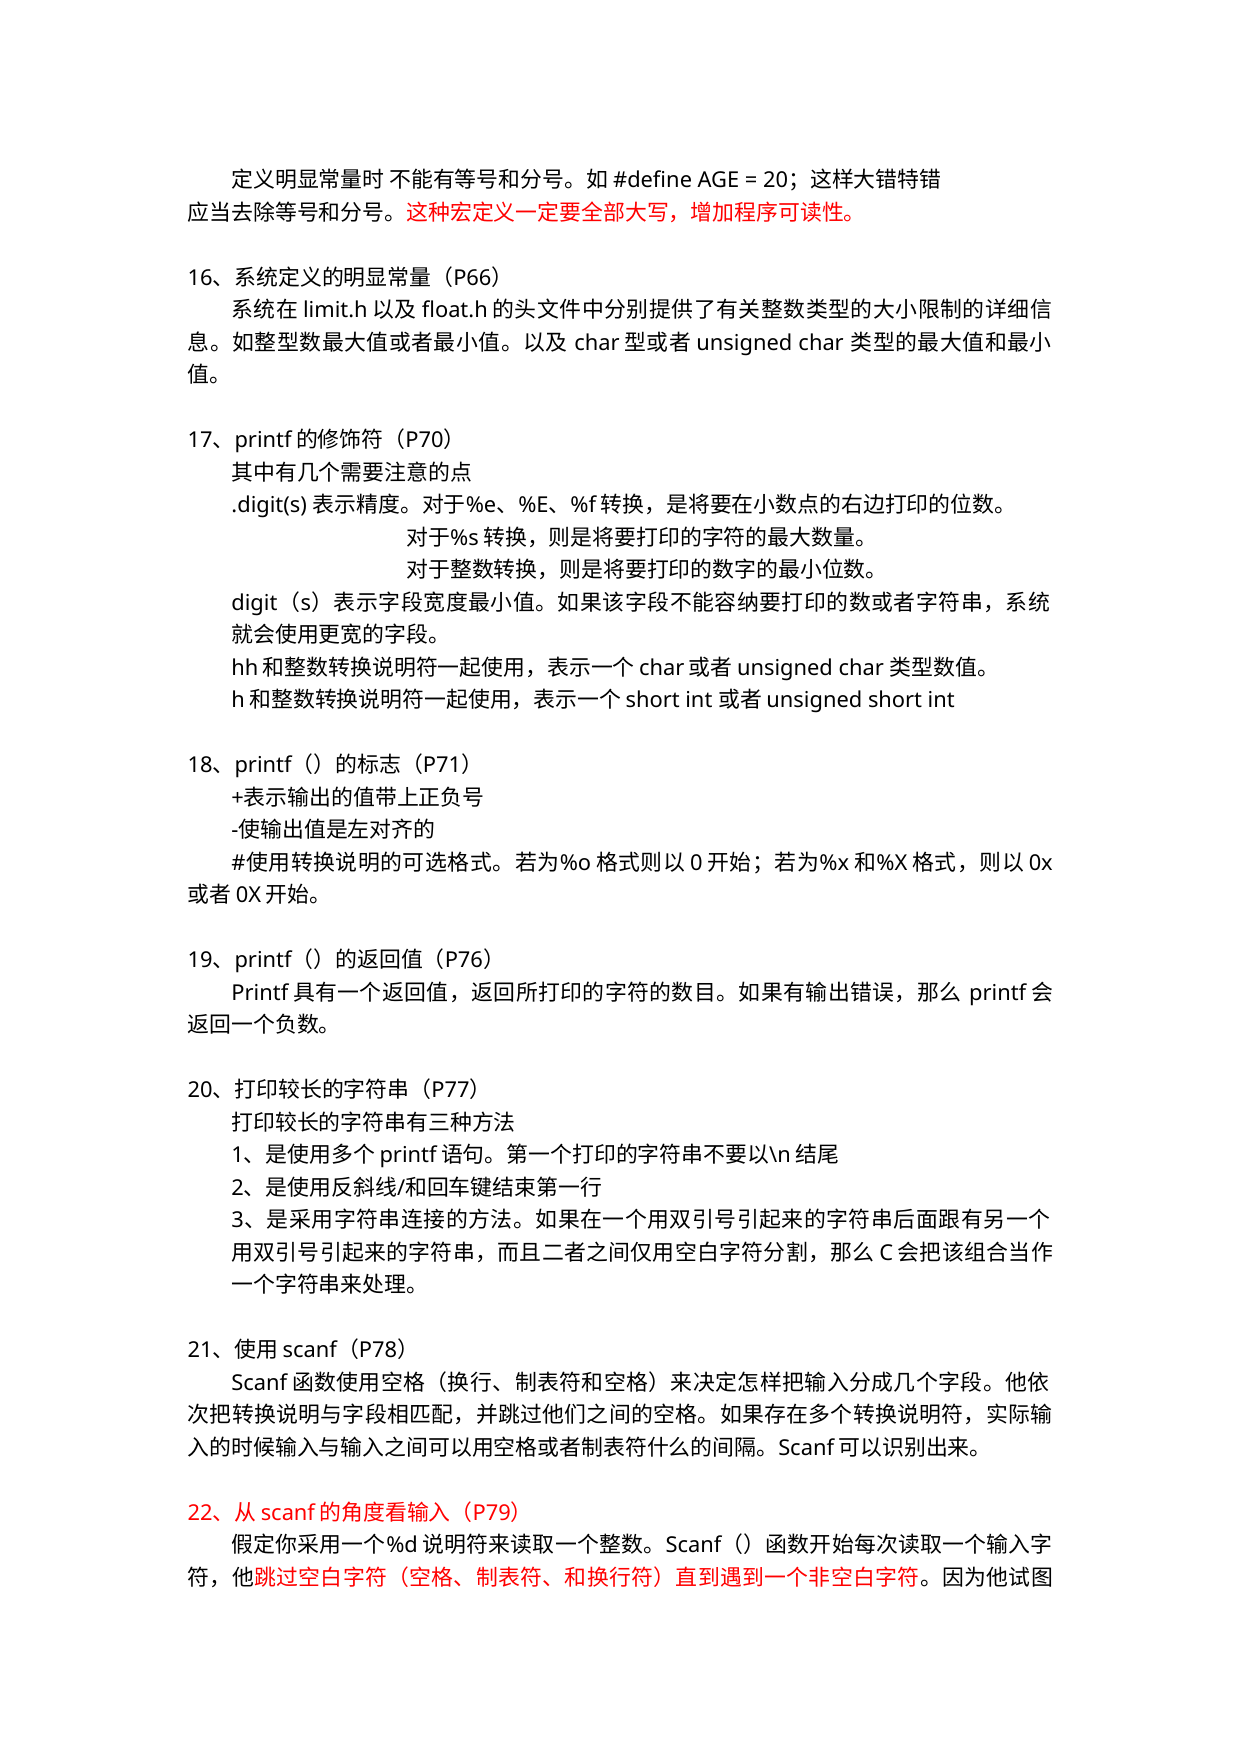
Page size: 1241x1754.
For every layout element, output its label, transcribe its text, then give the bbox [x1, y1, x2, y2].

text 21、使用scanf（P78） [187, 1332, 1053, 1364]
text 18、printf（）的标志（P71） [187, 747, 1053, 779]
text 对于%s转换，则是将要打印的字符的最大数量。 [187, 519, 1053, 552]
text -使输出值是左对齐的 [187, 812, 1053, 844]
text 打印较长的字符串有三种方法 [187, 1104, 1053, 1137]
text 定义明显常量时 不能有等号和分号。如 #define AGE = 20；这样大错特错 [187, 162, 1053, 194]
text .digit(s) 表示精度。对于%e、%E、%f转换，是将要在小数点的右边打印的位数。 [187, 487, 1053, 519]
text 2、是使用反斜线/和回车键结束第一行 [187, 1169, 1053, 1202]
text hh和整数转换说明符一起使用，表示一个char或者unsigned char 类型数值。 [231, 649, 1053, 682]
text Scanf函数使用空格（换行、制表符和空格）来决定怎样把输入分成几个字段。他依次把转换说明与字段相匹配，并跳过他们之间的空格。如果存在多个转换说明符，实际输入的时候输入与输入之间可以用空格或者制表符什么的间隔。Scanf可以识别出来。 [187, 1364, 1053, 1462]
text 其中有几个需要注意的点 [187, 454, 1053, 487]
text +表示输出的值带上正负号 [187, 779, 1053, 812]
text #使用转换说明的可选格式。若为%o格式则以0开始；若为%x和%X格式，则以0x或者0X开始。 [187, 844, 1053, 909]
text 16、系统定义的明显常量（P66） [187, 259, 1053, 292]
text 系统在limit.h以及float.h的头文件中分别提供了有关整数类型的大小限制的详细信息。如整型数最大值或者最小值。以及char型或者unsigned char 类型的最大值和最小值。 [187, 292, 1053, 389]
text 22、从scanf的角度看输入（P79） [187, 1494, 1053, 1527]
text h和整数转换说明符一起使用，表示一个short int 或者unsigned short int [231, 682, 1053, 714]
text 20、打印较长的字符串（P77） [187, 1072, 1053, 1104]
text 1、是使用多个printf语句。第一个打印的字符串不要以\n结尾 [187, 1137, 1053, 1169]
text 19、printf（）的返回值（P76） [187, 942, 1053, 974]
text Printf具有一个返回值，返回所打印的字符的数目。如果有输出错误，那么printf会返回一个负数。 [187, 974, 1053, 1039]
text 3、是采用字符串连接的方法。如果在一个用双引号引起来的字符串后面跟有另一个用双引号引起来的字符串，而且二者之间仅用空白字符分割，那么C会把该组合当作一个字符串来处理。 [231, 1202, 1053, 1299]
text 对于整数转换，则是将要打印的数字的最小位数。 [187, 552, 1053, 584]
text digit（s）表示字段宽度最小值。如果该字段不能容纳要打印的数或者字符串，系统就会使用更宽的字段。 [231, 584, 1053, 649]
text 17、printf的修饰符（P70） [187, 422, 1053, 454]
text 应当去除等号和分号。这种宏定义一定要全部大写，增加程序可读性。 [187, 194, 1053, 227]
